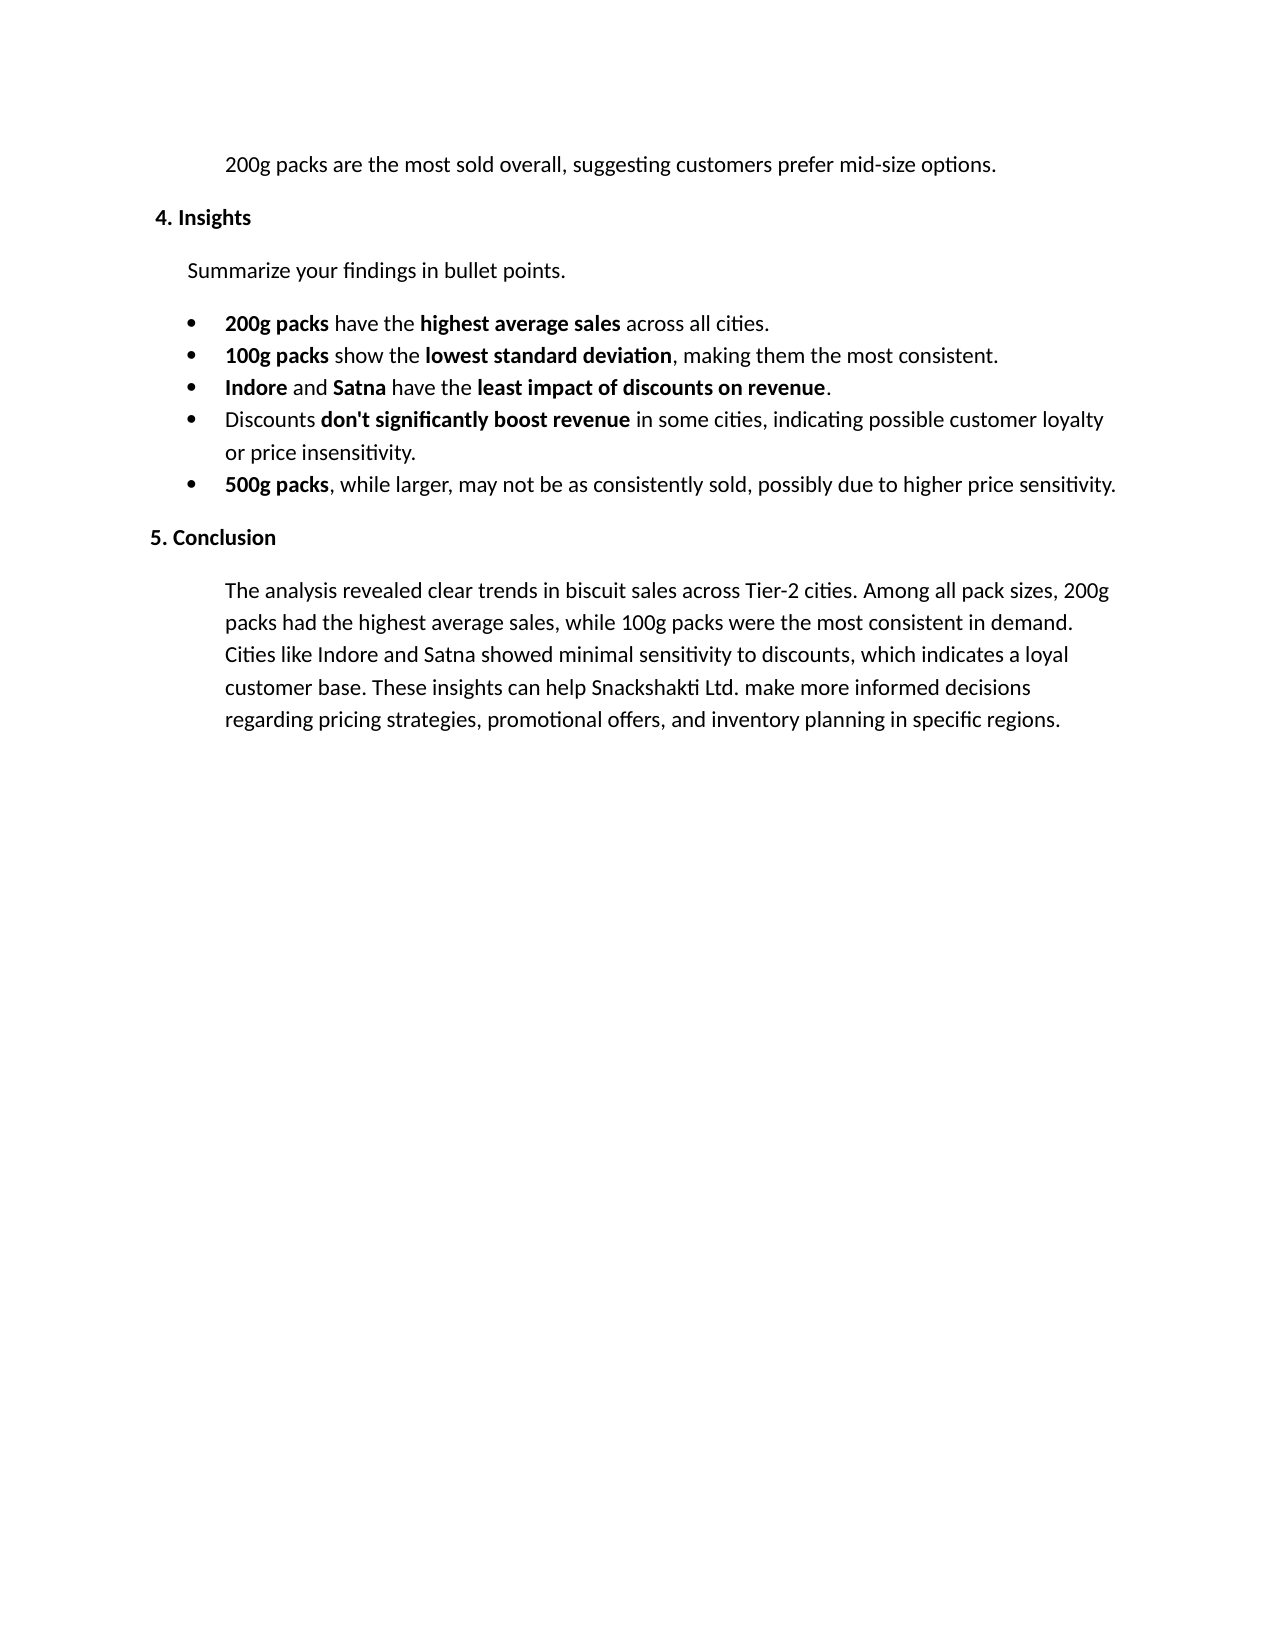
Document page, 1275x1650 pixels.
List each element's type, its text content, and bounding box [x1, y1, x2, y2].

list 200g packs have the highest average sales across all cities. [187, 309, 1125, 337]
list Indore and Satna have the least impact of discounts on revenue. [187, 373, 1125, 401]
text 4. Insights [150, 203, 1125, 231]
text 5. Conclusion [150, 523, 1125, 551]
list Discounts don't significantly boost revenue in some cities, indicating possible customer loyalty or price insensitivity. [187, 406, 1125, 466]
text The analysis revealed clear trends in biscuit sales across Tier-2 cities. Among all pack sizes, 200g packs had the highest average sales, while 100g packs were the most consistent in demand. Cities like Indore and Satna showed minimal sensitivity to discounts, which indicates a loyal customer base. These insights can help Snackshakti Ltd. make more informed decisions regarding pricing strategies, promotional offers, and inventory planning in specific regions. [225, 576, 1125, 733]
list 100g packs show the lowest standard deviation, making them the most consistent. [187, 341, 1125, 369]
list 500g packs, while larger, may not be as consistently sold, possibly due to higher price sensitivity. [187, 470, 1125, 498]
text Summarize your findings in bullet points. [187, 256, 1125, 284]
text 200g packs are the most sold overall, suggesting customers prefer mid-size options. [225, 150, 1125, 178]
